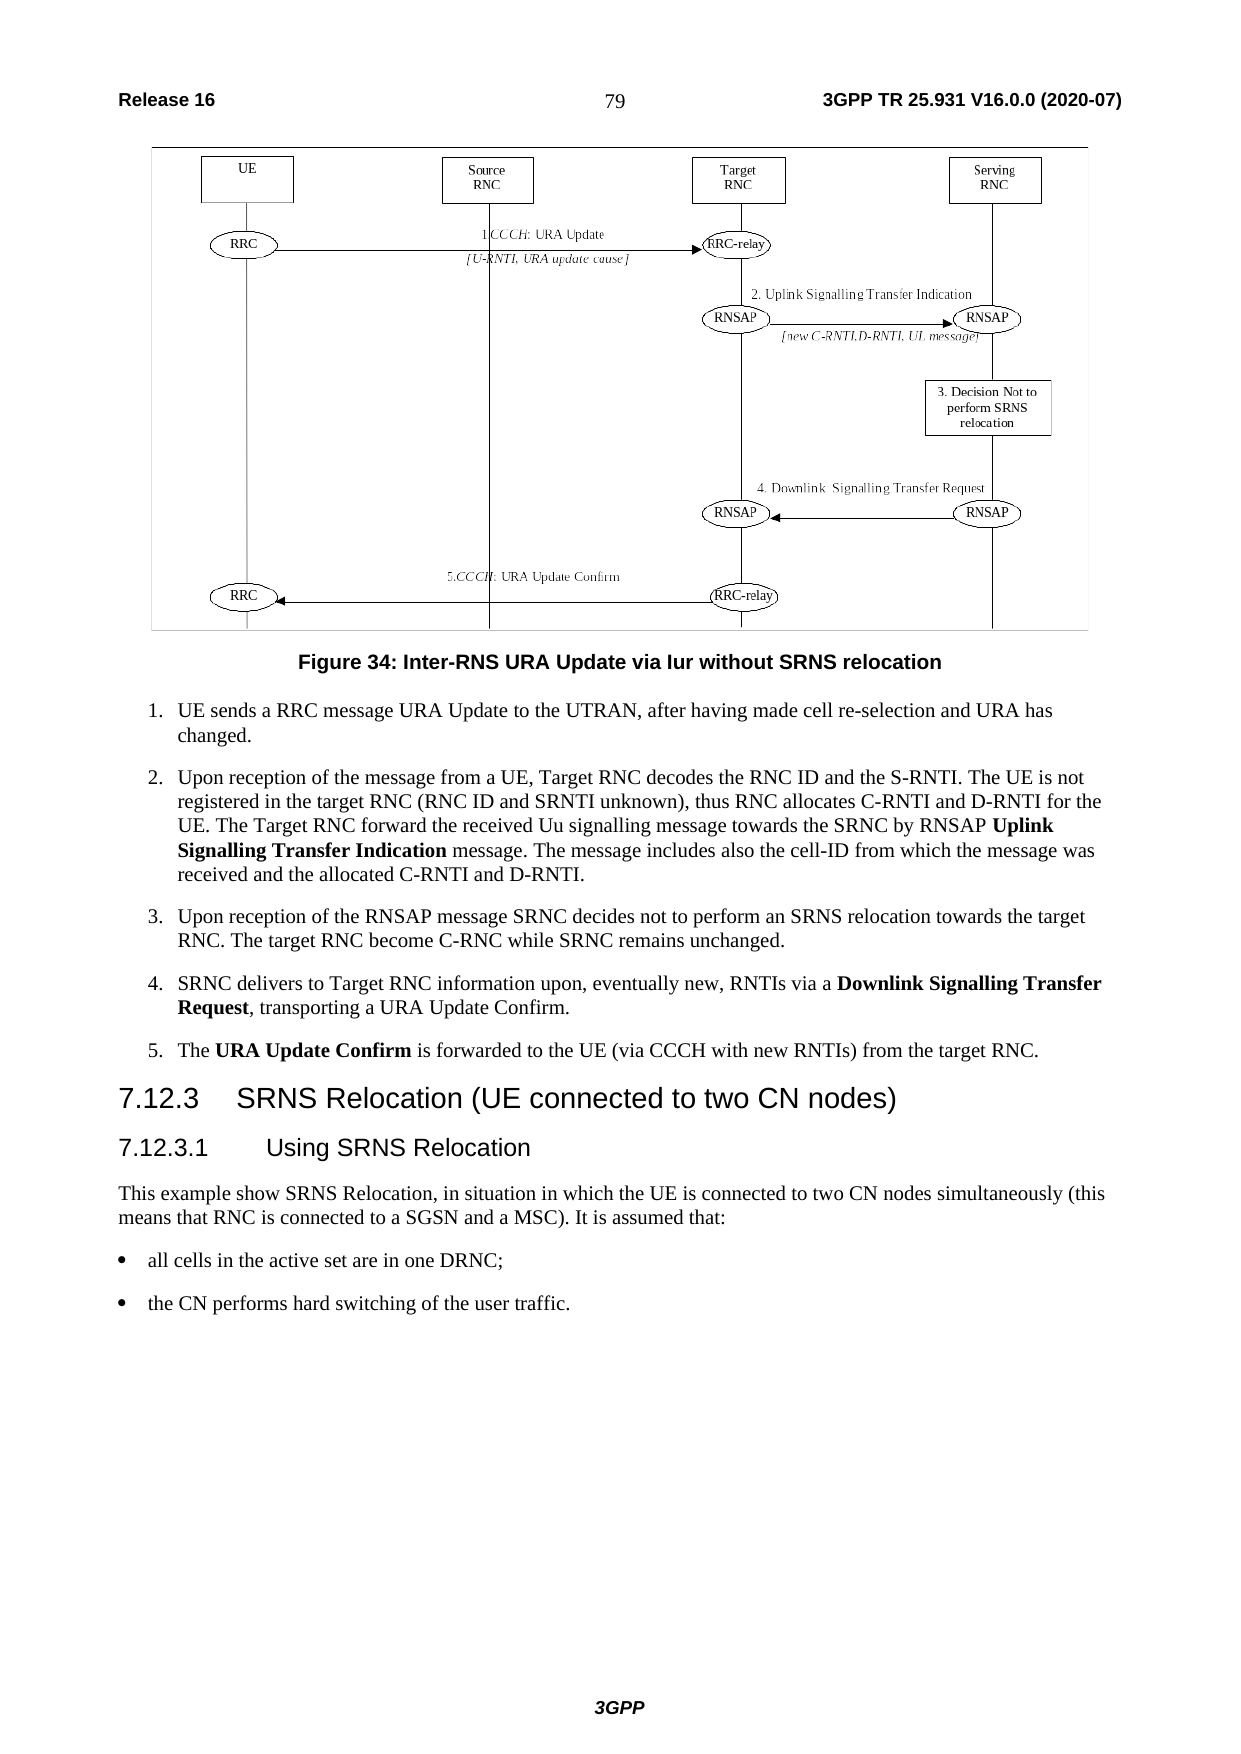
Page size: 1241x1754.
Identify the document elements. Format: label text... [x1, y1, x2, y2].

text This example show SRNS Relocation, in situation in which the UE is connected to two CN nodes simultaneously (this means that RNC is connected to a SGSN and a MSC). It is assumed that: [118, 1181, 1122, 1229]
text 1. UE sends a RRC message URA Update to the UTRAN, after having made cell re-selection and URA has changed. [148, 698, 1122, 747]
text  the CN performs hard switching of the user traffic. [118, 1290, 1122, 1314]
text 5. The URA Update Confirm is forwarded to the UE (via CCCH with new RNTIs) from the target RNC. [148, 1038, 1122, 1062]
text Figure 34: Inter-RNS URA Update via Iur without SRNS relocation [118, 649, 1122, 673]
text 4. SRNC delivers to Target RNC information upon, eventually new, RNTIs via a Downlink Signalling Transfer Request, transporting a URA Update Confirm. [148, 971, 1122, 1019]
text 3. Upon reception of the RNSAP message SRNC decides not to perform an SRNS relocation towards the target RNC. The target RNC become C-RNC while SRNC remains unchanged. [148, 904, 1122, 952]
subtitle 7.12.3.1 Using SRNS Relocation [118, 1133, 1122, 1162]
subtitle 7.12.3 SRNS Relocation (UE connected to two CN nodes) [118, 1081, 1122, 1114]
text 2. Upon reception of the message from a UE, Target RNC decodes the RNC ID and the S-RNTI. The UE is not registered in the target RNC (RNC ID and SRNTI unknown), thus RNC allocates C-RNTI and D-RNTI for the UE. The Target RNC forward the received Uu signalling message towards the SRNC by RNSAP Uplink Signalling Transfer Indication message. The message includes also the cell-ID from which the message was received and the allocated C-RNTI and D-RNTI. [148, 765, 1122, 886]
text  all cells in the active set are in one DRNC; [118, 1248, 1122, 1272]
